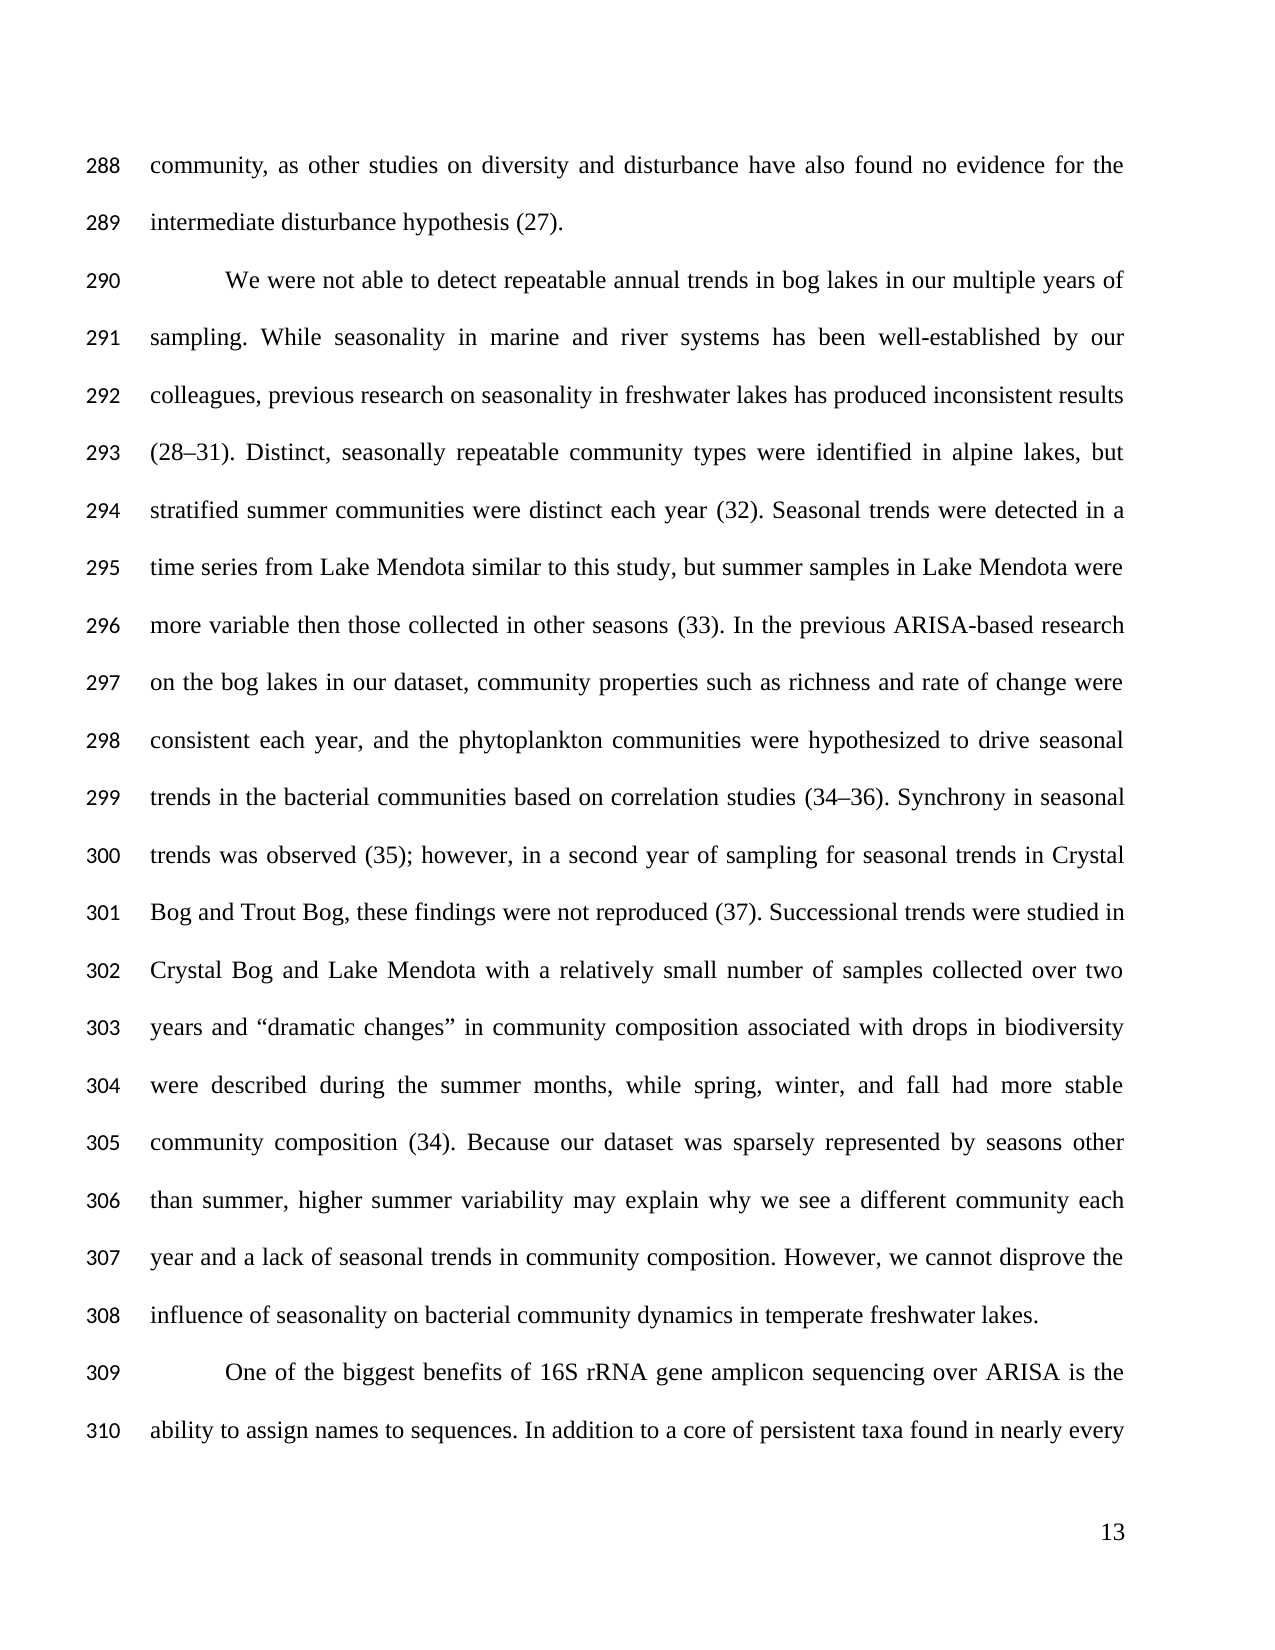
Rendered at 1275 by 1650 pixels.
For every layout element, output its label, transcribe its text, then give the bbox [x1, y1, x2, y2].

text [150, 150, 1125, 236]
text We were not able to detect repeatable annual trends in bog lakes in our multiple years of sampling. While seasonality in marine and river systems has been well-established by our colleagues, previous research on seasonality in freshwater lakes has produced inconsistent results (28–31). Distinct, seasonally repeatable community types were identified in alpine lakes, but stratified summer communities were distinct each year (32). Seasonal trends were detected in a time series from Lake Mendota similar to this study, but summer samples in Lake Mendota were more variable then those collected in other seasons (33). In the previous ARISA-based research on the bog lakes in our dataset, community properties such as richness and rate of change were consistent each year, and the phytoplankton communities were hypothesized to drive seasonal trends in the bacterial communities based on correlation studies (34–36). Synchrony in seasonal trends was observed (35); however, in a second year of sampling for seasonal trends in Crystal Bog and Trout Bog, these findings were not reproduced (37). Successional trends were studied in Crystal Bog and Lake Mendota with a relatively small number of samples collected over two years and “dramatic changes” in community composition associated with drops in biodiversity were described during the summer months, while spring, winter, and fall had more stable community composition (34). Because our dataset was sparsely represented by seasons other than summer, higher summer variability may explain why we see a different community each year and a lack of seasonal trends in community composition. However, we cannot disprove the influence of seasonality on bacterial community dynamics in temperate freshwater lakes. [150, 265, 1125, 1329]
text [150, 1357, 1125, 1444]
